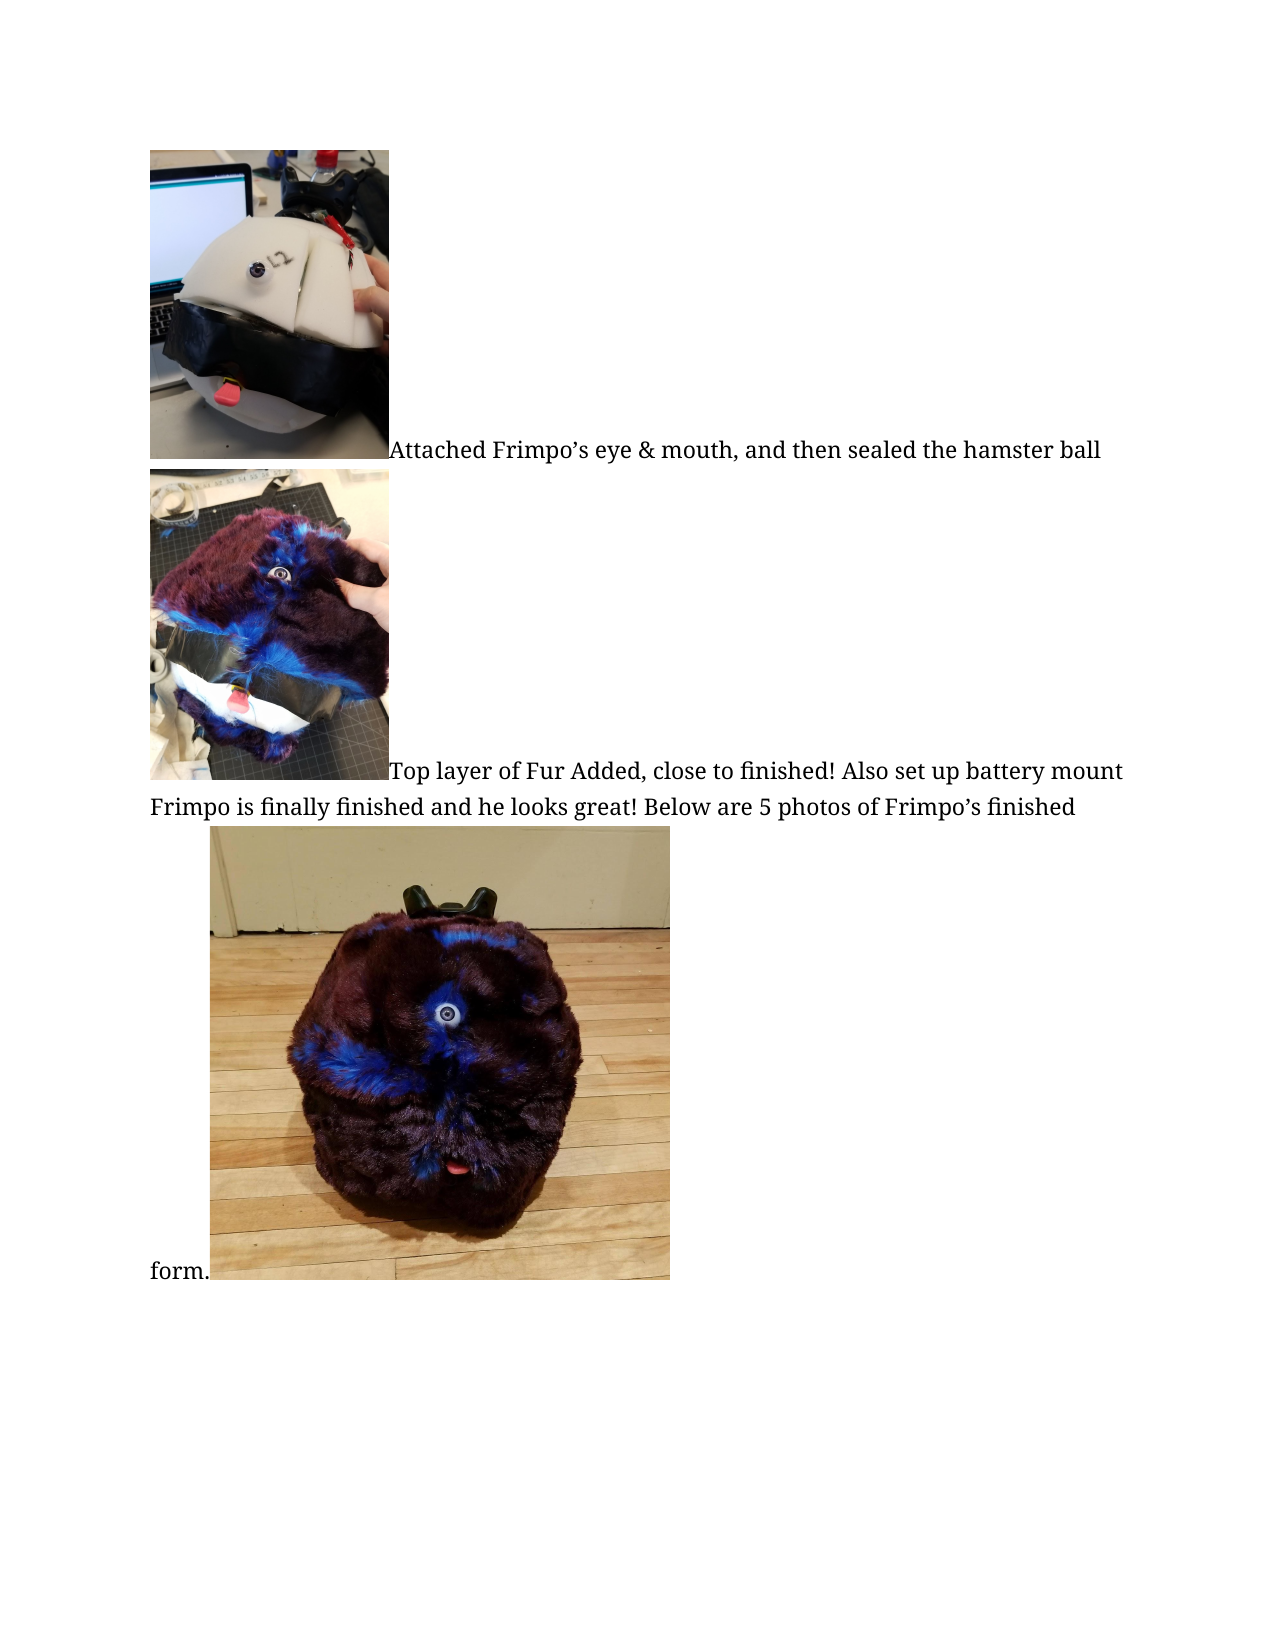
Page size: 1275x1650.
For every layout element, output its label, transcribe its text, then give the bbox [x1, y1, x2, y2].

picture [150, 469, 389, 780]
text Attached Frimpo’s eye & mouth, and then sealed the hamster ballTop layer of Fur Added, close to finished! Also set up battery mount [150, 150, 1125, 786]
picture [209, 826, 670, 1280]
picture [150, 150, 389, 459]
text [150, 791, 1125, 1286]
